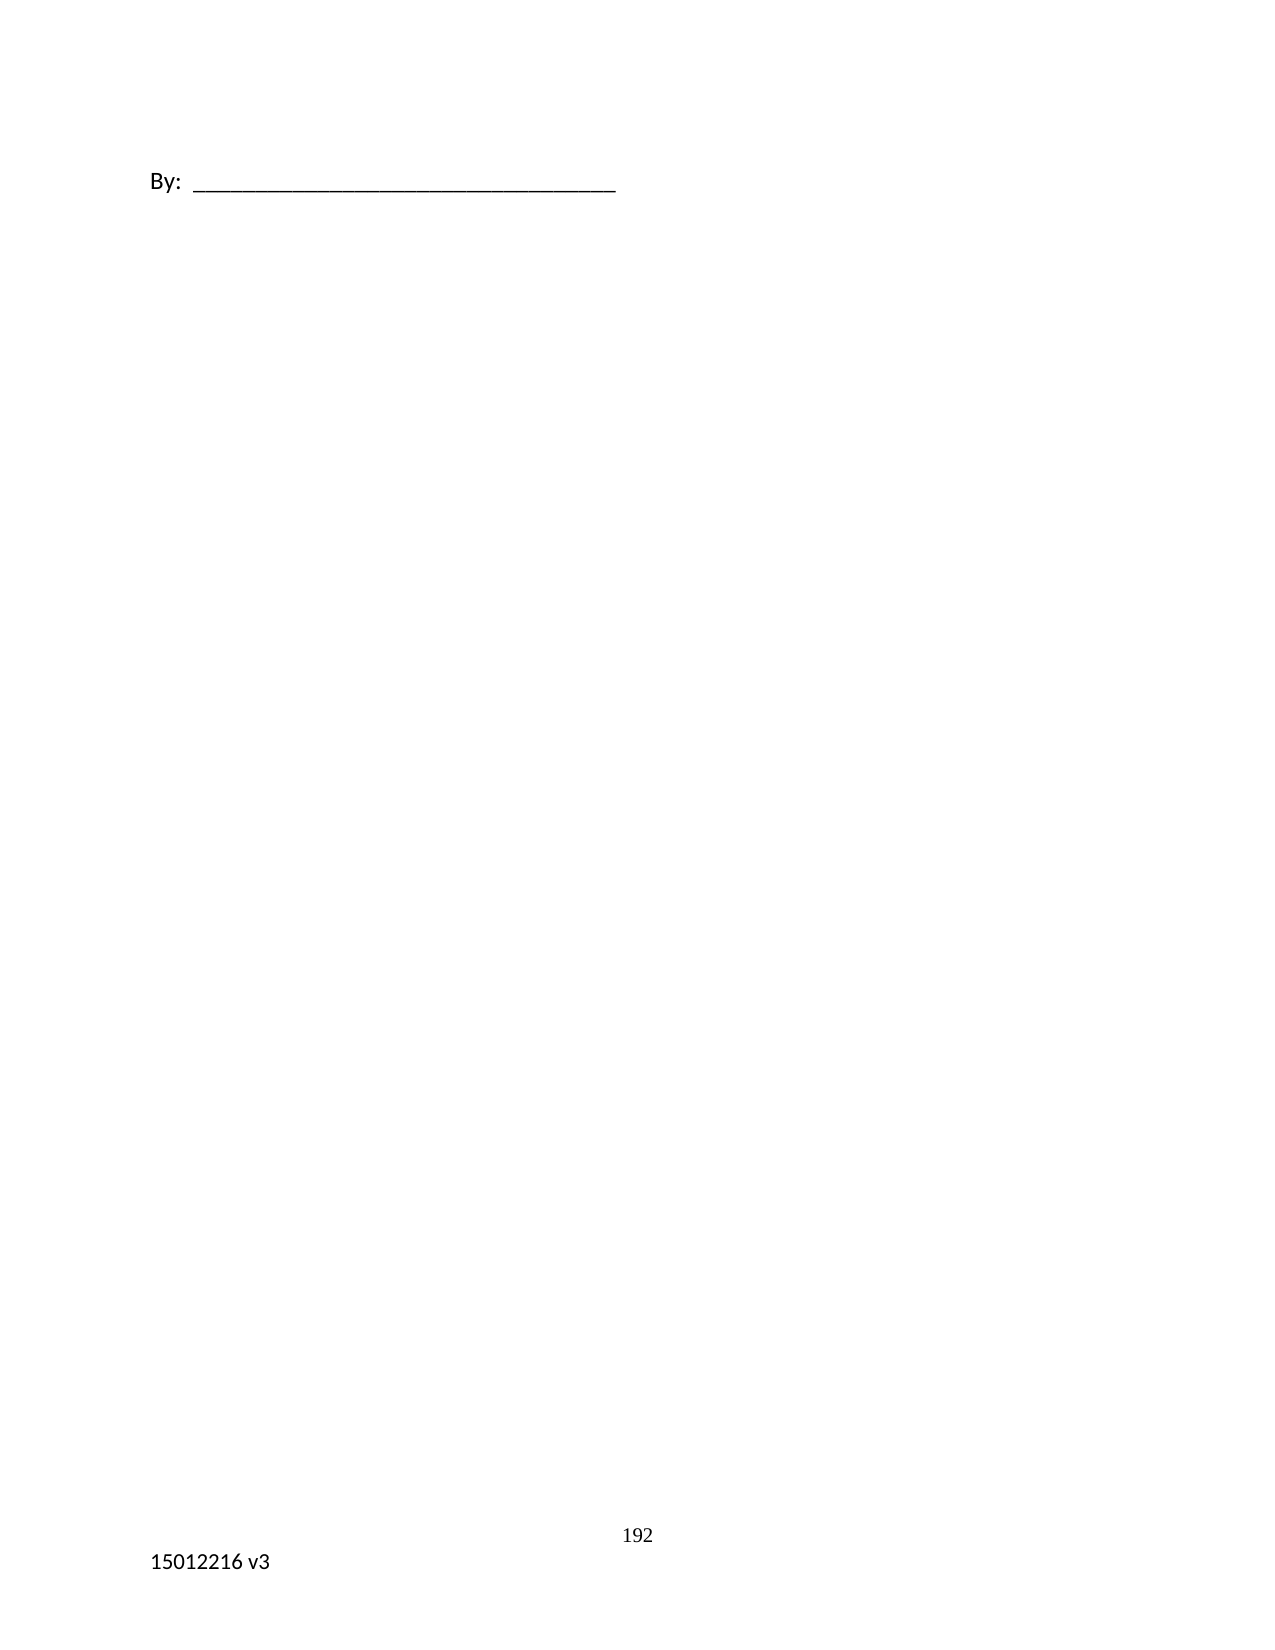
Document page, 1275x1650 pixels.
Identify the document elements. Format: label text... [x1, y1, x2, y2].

text By: __________________________________ [150, 165, 616, 196]
